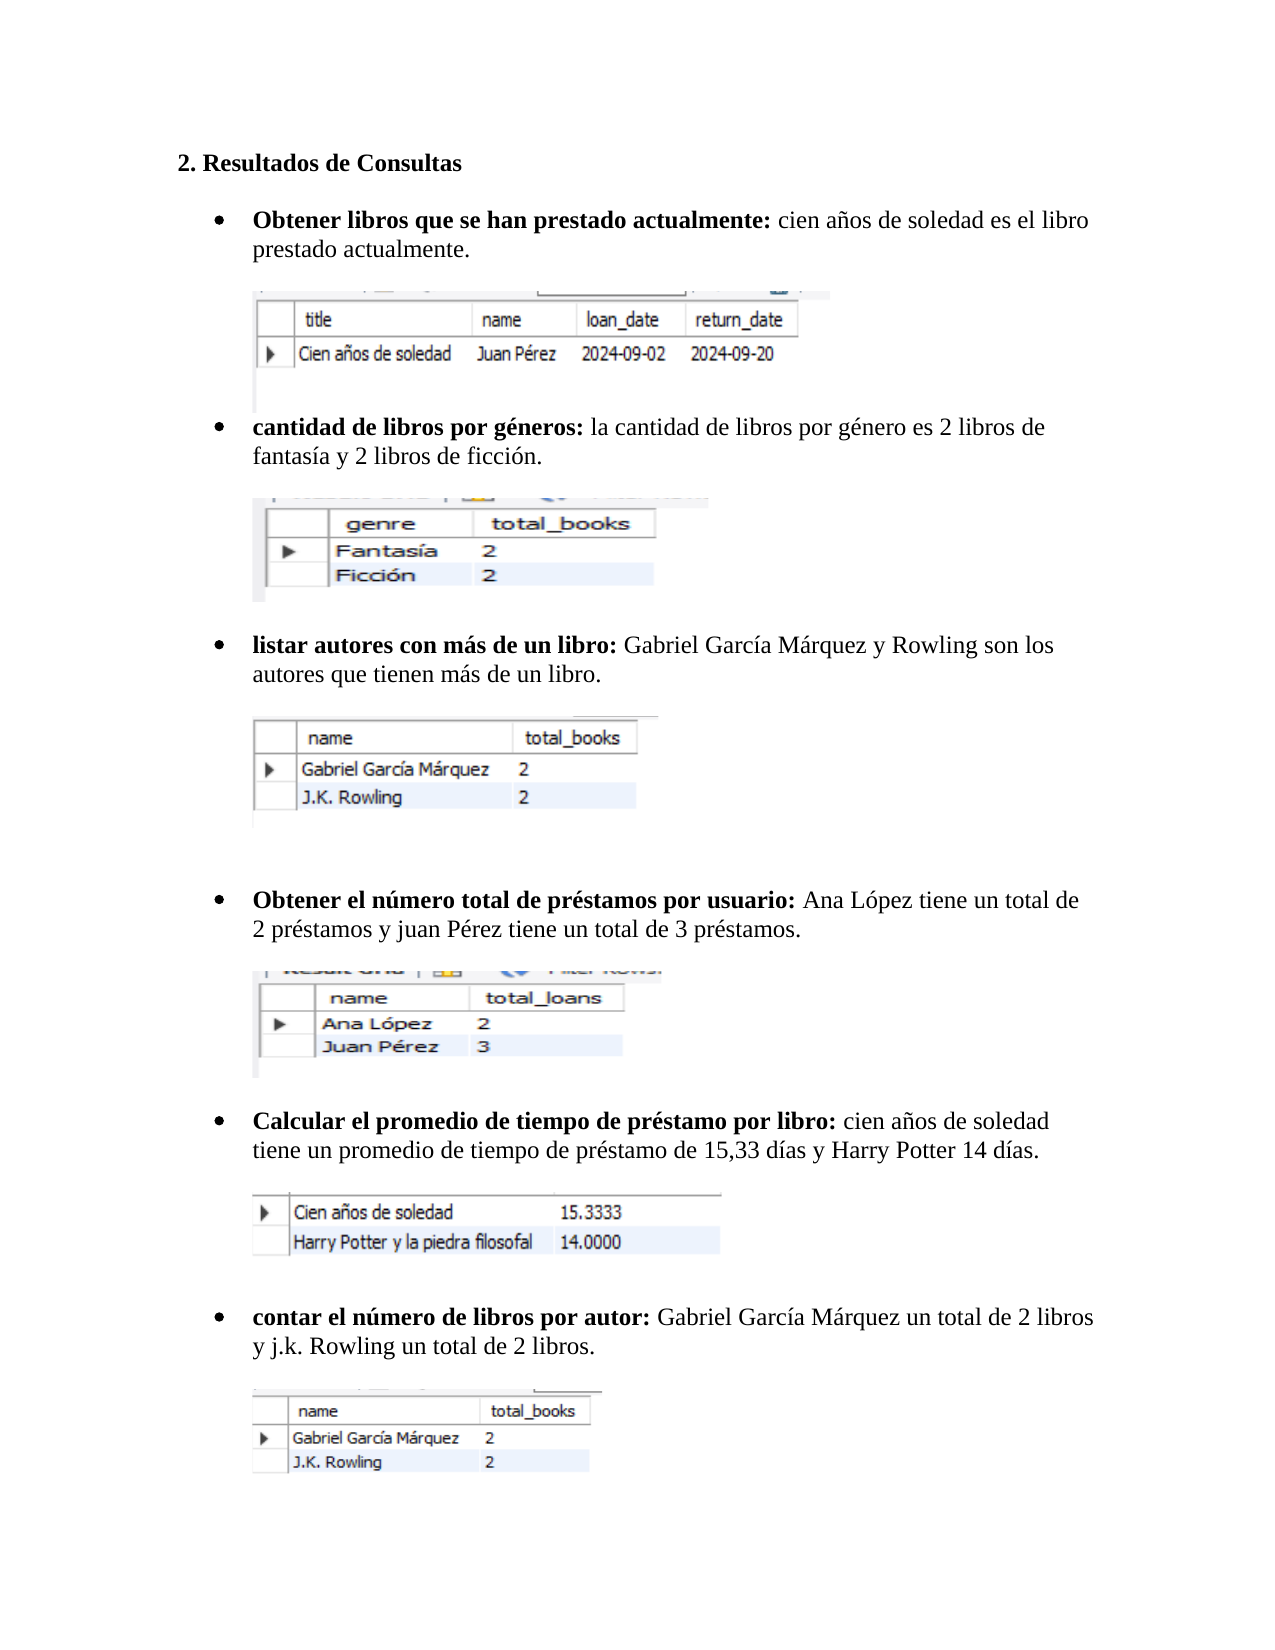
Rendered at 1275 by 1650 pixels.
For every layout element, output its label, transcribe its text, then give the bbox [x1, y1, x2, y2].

picture [252, 716, 659, 828]
list Obtener el número total de préstamos por usuario: Ana López tiene un total de 2 préstamos y juan Pérez tiene un total de 3 préstamos. [215, 885, 1098, 942]
picture [252, 498, 709, 602]
list contar el número de libros por autor: Gabriel García Márquez un total de 2 libros y j.k. Rowling un total de 2 libros. [215, 1302, 1098, 1360]
list cantidad de libros por géneros: la cantidad de libros por género es 2 libros de fantasía y 2 libros de ficción. [215, 412, 1098, 469]
picture [252, 1192, 729, 1274]
picture [252, 971, 662, 1078]
list Obtener libros que se han prestado actualmente: cien años de soledad es el libro prestado actualmente. [215, 206, 1098, 263]
text 2. Resultados de Consultas [177, 148, 1098, 176]
picture [252, 291, 831, 413]
list listar autores con más de un libro: Gabriel García Márquez y Rowling son los autores que tienen más de un libro. [215, 630, 1098, 688]
picture [252, 1389, 603, 1485]
